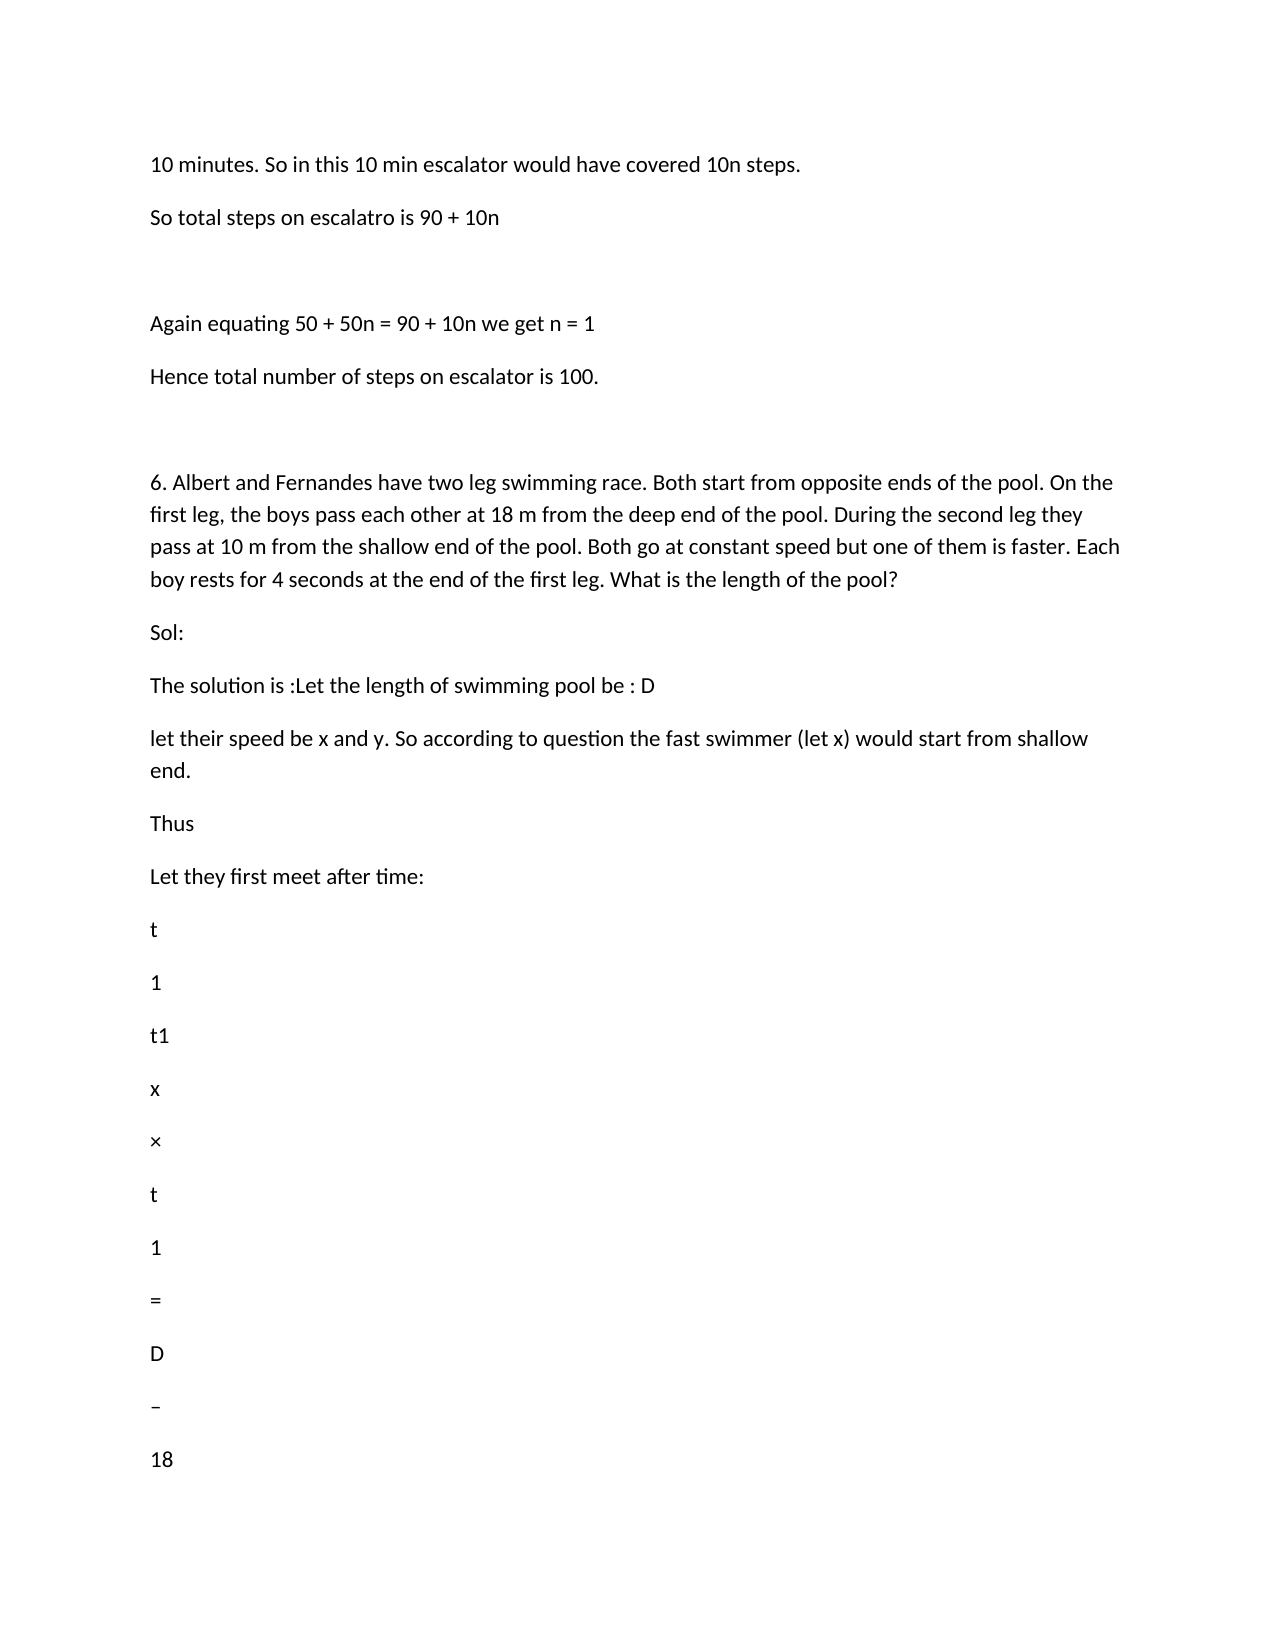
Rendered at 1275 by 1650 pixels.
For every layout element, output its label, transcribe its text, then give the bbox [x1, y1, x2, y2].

text 18 [150, 1445, 1125, 1473]
text let their speed be x and y. So according to question the fast swimmer (let x) would start from shallow end. [150, 724, 1125, 784]
text t1 [150, 1021, 1125, 1049]
text 1 [150, 968, 1125, 996]
text 1 [150, 1233, 1125, 1261]
text Sol: [150, 618, 1125, 646]
text t [150, 915, 1125, 943]
text The solution is :Let the length of swimming pool be : D [150, 671, 1125, 699]
text x [150, 1074, 1125, 1102]
text t [150, 1180, 1125, 1208]
text × [150, 1127, 1125, 1155]
text So total steps on escalatro is 90 + 10n [150, 203, 1125, 231]
text – [150, 1392, 1125, 1420]
text Hence total number of steps on escalator is 100. [150, 362, 1125, 390]
text 6. Albert and Fernandes have two leg swimming race. Both start from opposite ends of the pool. On the first leg, the boys pass each other at 18 m from the deep end of the pool. During the second leg they pass at 10 m from the shallow end of the pool. Both go at constant speed but one of them is faster. Each boy rests for 4 seconds at the end of the first leg. What is the length of the pool? [150, 468, 1125, 593]
text 10 minutes. So in this 10 min escalator would have covered 10n steps. [150, 150, 1125, 178]
text Thus [150, 809, 1125, 837]
text = [150, 1286, 1125, 1314]
text Again equating 50 + 50n = 90 + 10n we get n = 1 [150, 309, 1125, 337]
text D [150, 1339, 1125, 1367]
text Let they first meet after time: [150, 862, 1125, 890]
